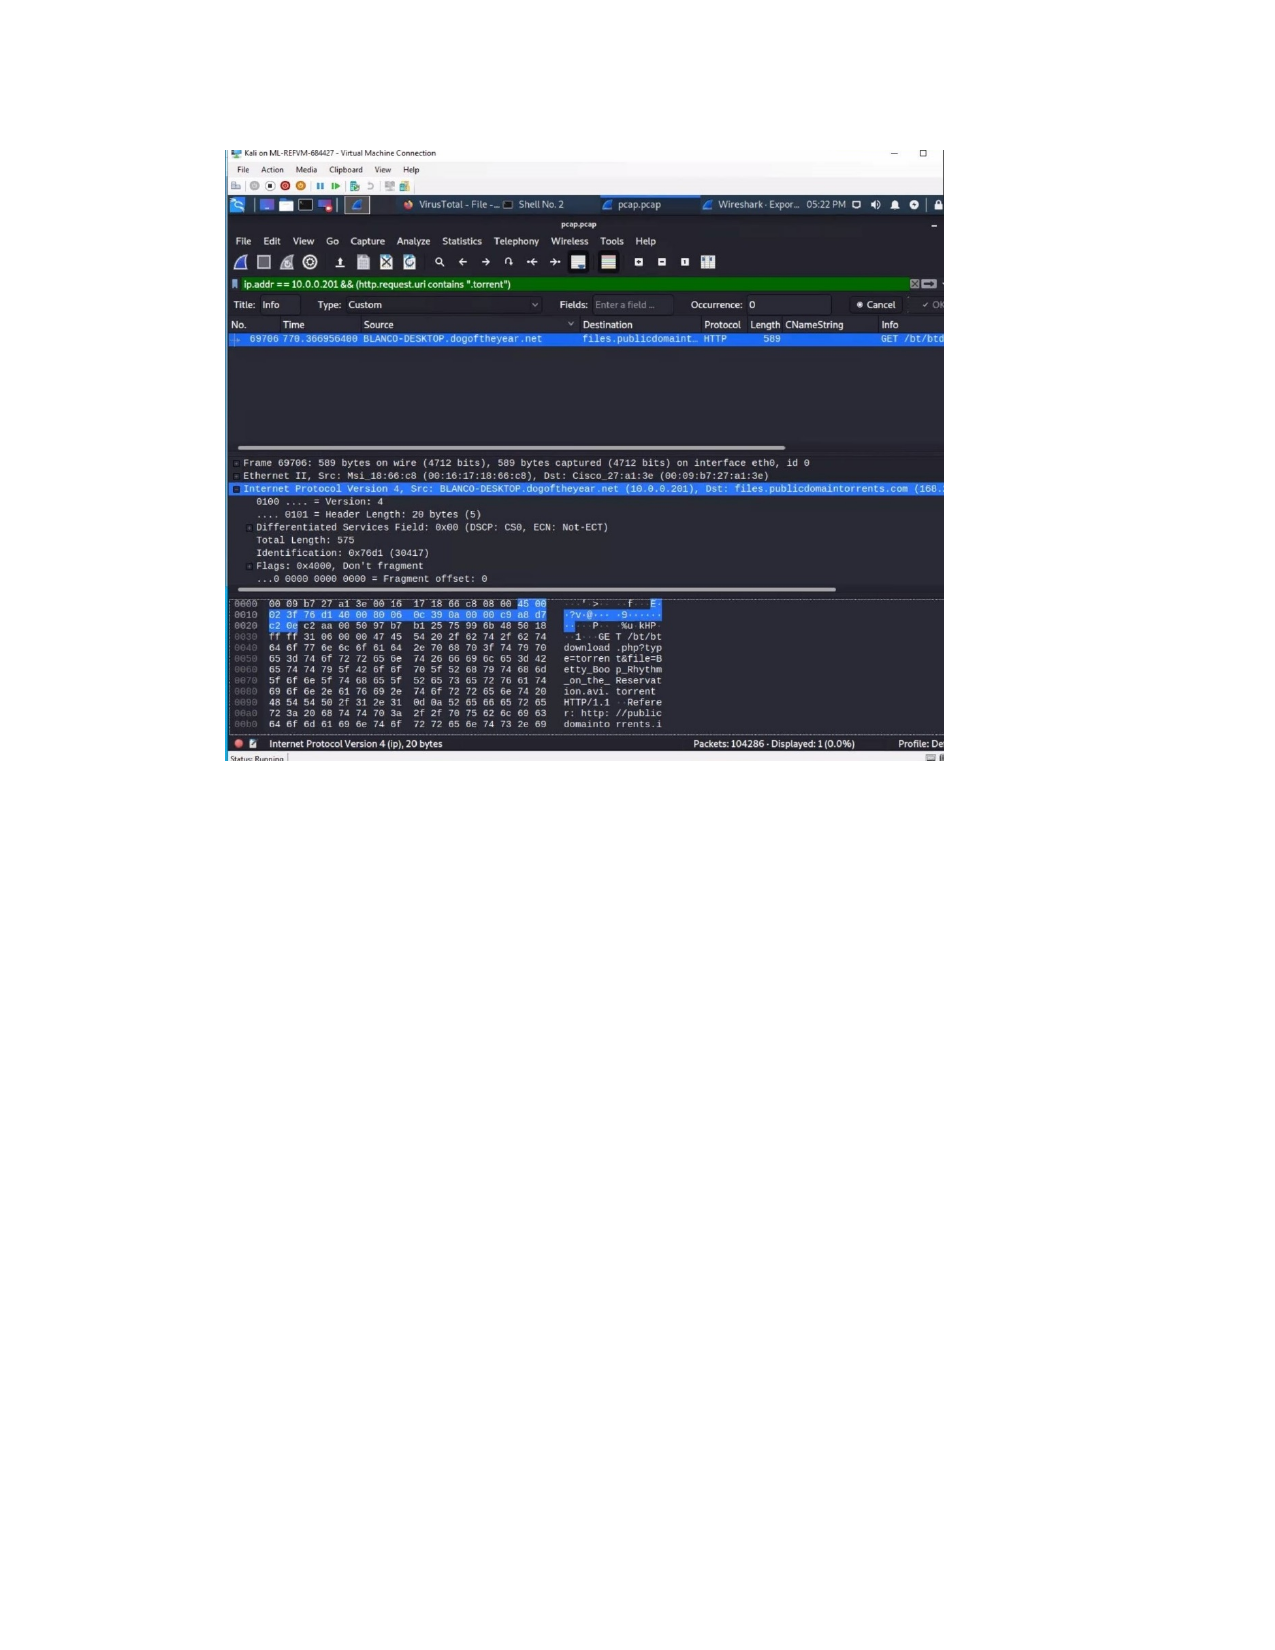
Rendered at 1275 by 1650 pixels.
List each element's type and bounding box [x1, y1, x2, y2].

picture [225, 150, 944, 761]
